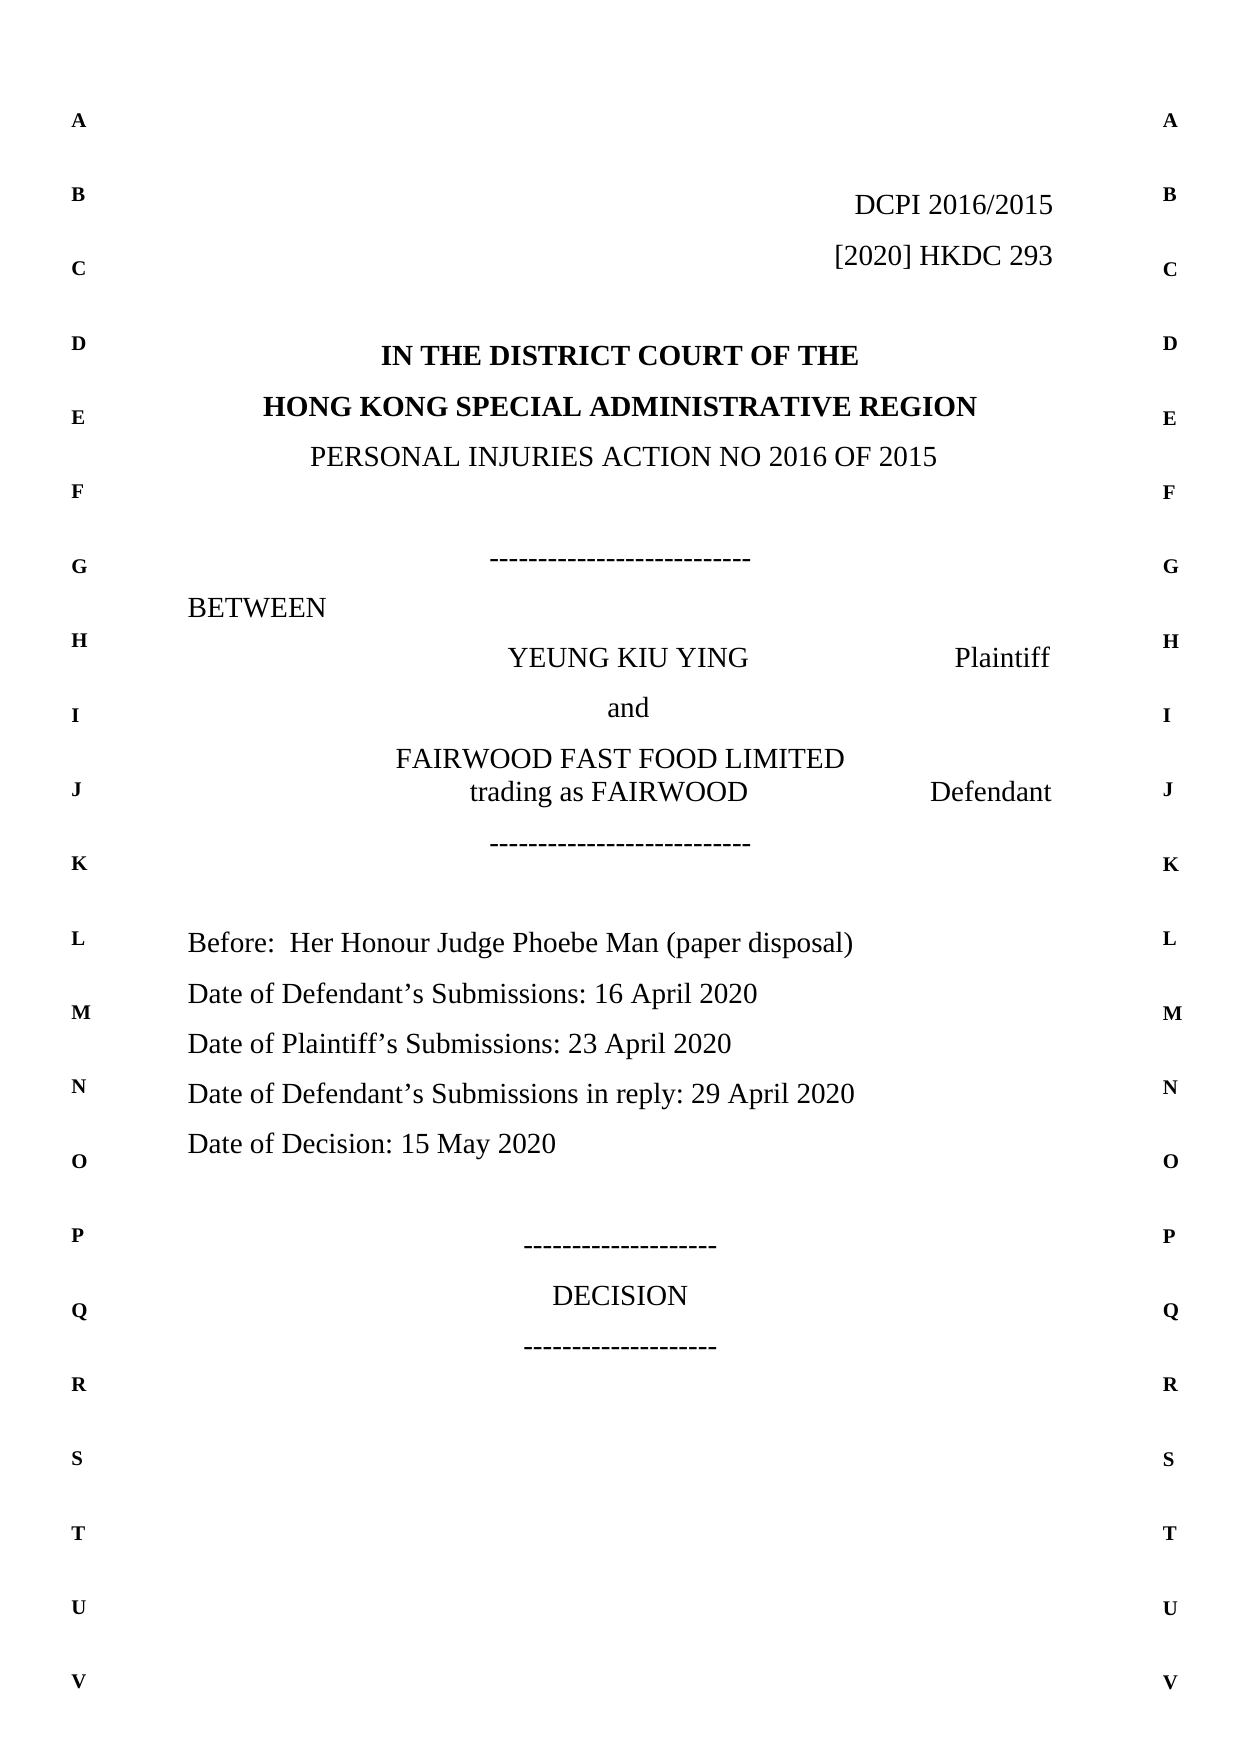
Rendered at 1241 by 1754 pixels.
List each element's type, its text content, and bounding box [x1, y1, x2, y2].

text --------------------------- [187, 825, 1053, 858]
text FAIRWOOD FAST FOOD LIMITED [187, 741, 1053, 774]
text YEUNG KIU YING Plaintiff [187, 640, 1053, 674]
text Date of Defendant’s Submissions: 16 April 2020 [187, 976, 1053, 1009]
text --------------------------- [187, 540, 1053, 573]
text -------------------- [187, 1328, 1053, 1361]
text Date of Decision: 15 May 2020 [187, 1127, 1053, 1160]
text Date of Plaintiff’s Submissions: 23 April 2020 [187, 1026, 1053, 1059]
text trading as FAIRWOOD Defendant [187, 774, 1053, 808]
text Date of Defendant’s Submissions in reply: 29 April 2020 [187, 1076, 1053, 1110]
text HONG KONG SPECIAL ADMINISTRATIVE REGION [187, 389, 1053, 422]
text PERSONAL INJURIES ACTION NO 2016 OF 2015 [187, 439, 966, 473]
text and [187, 691, 1053, 724]
subtitle BETWEEN [187, 590, 1053, 623]
text -------------------- [187, 1227, 1053, 1261]
subtitle DCPI 2016/2015 [187, 187, 1053, 221]
text DECISION [187, 1278, 1053, 1311]
text IN THE DISTRICT COURT OF THE [187, 338, 1053, 372]
text Before: Her Honour Judge Phoebe Man (paper disposal) [187, 925, 1053, 959]
